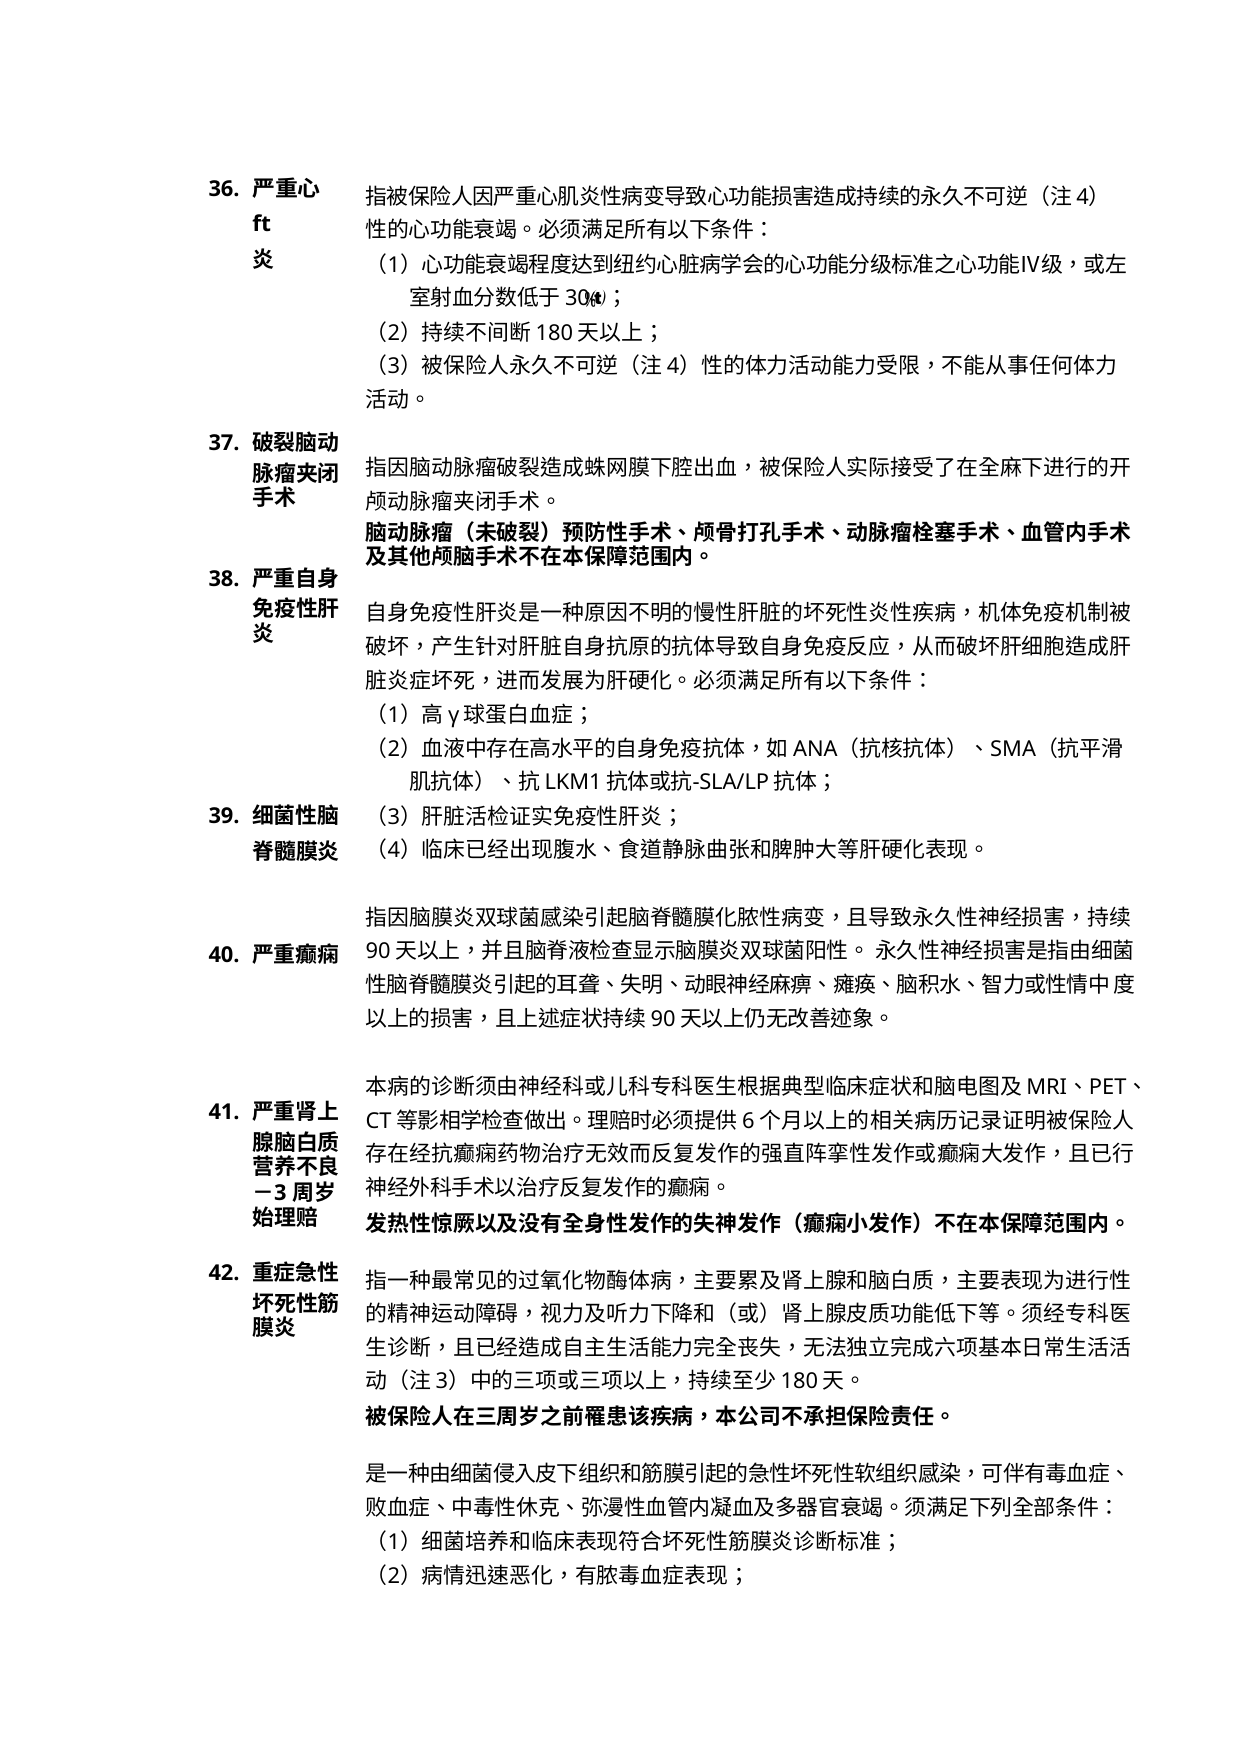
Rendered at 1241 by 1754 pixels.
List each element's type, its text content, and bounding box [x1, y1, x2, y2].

subtitle 脑动脉瘤（未破裂）预防性手术、颅骨打孔手术、动脉瘤栓塞手术、血管内手术及其他颅脑手术不在本保障范围内。 [365, 520, 1134, 570]
text （1）细菌培养和临床表现符合坏死性筋膜炎诊断标准； [365, 1526, 1157, 1556]
text （2）血液中存在高水平的自身免疫抗体，如ANA（抗核抗体）、SMA（抗平滑肌抗体）、抗LKM1抗体或抗-SLA/LP抗体； [365, 733, 1134, 796]
text 炎 [252, 239, 340, 274]
text 是一种由细菌侵入皮下组织和筋膜引起的急性坏死性软组织感染，可伴有毒血症、败血症、中毒性休克、弥漫性血管内凝血及多器官衰竭。须满足下列全部条件： [365, 1458, 1146, 1522]
text （2）持续不间断180天以上； [365, 317, 1157, 347]
text 90天以上，并且脑脊液检查显示脑膜炎双球菌阳性。 永久性神经损害是指由细菌性脑脊髓膜炎引起的耳聋、失明、动眼神经麻痹、瘫痪、脑积水、智力或性情中度以上的损害，且上述症状持续90天以上仍无改善迹象。 [365, 936, 1135, 1033]
text 本病的诊断须由神经科或儿科专科医生根据典型临床症状和脑电图及MRI、PET、 [365, 1071, 1157, 1101]
subtitle 严重心ft [208, 168, 340, 239]
list 重症急性 [208, 1253, 340, 1288]
list 破裂脑动 [208, 423, 340, 458]
text 免疫性肝炎 [252, 597, 340, 647]
text 指因脑膜炎双球菌感染引起脑脊髓膜化脓性病变，且导致永久性神经损害，持续 [365, 902, 1157, 932]
text CT等影相学检查做出。理赔时必须提供6个月以上的相关病历记录证明被保险人存在经抗癫痫药物治疗无效而反复发作的强直阵挛性发作或癫痫大发作，且已行神经外科手术以治疗反复发作的癫痫。 [365, 1105, 1134, 1202]
text （2）病情迅速恶化，有脓毒血症表现； [365, 1560, 1157, 1590]
text （1）高γ球蛋白血症； [365, 699, 1157, 729]
text 指被保险人因严重心肌炎性病变导致心功能损害造成持续的永久不可逆（注4）性的心功能衰竭。必须满足所有以下条件： [365, 181, 1130, 244]
text 脉瘤夹闭手术 [252, 461, 340, 512]
text 指因脑动脉瘤破裂造成蛛网膜下腔出血，被保险人实际接受了在全麻下进行的开颅动脉瘤夹闭手术。 [365, 452, 1134, 516]
subtitle 发热性惊厥以及没有全身性发作的失神发作（癫痫小发作）不在本保障范围内。 [365, 1206, 1157, 1238]
text （3）被保险人永久不可逆（注4）性的体力活动能力受限，不能从事任何体力活动。 [365, 351, 1134, 414]
text 坏死性筋膜炎 [252, 1291, 340, 1341]
subtitle 被保险人在三周岁之前罹患该疾病，本公司不承担保险责任。 [365, 1399, 1157, 1431]
text （3）肝脏活检证实免疫性肝炎； [365, 801, 1157, 831]
text －3 周岁始理赔 [252, 1181, 336, 1231]
text 指一种最常见的过氧化物酶体病，主要累及肾上腺和脑白质，主要表现为进行性的精神运动障碍，视力及听力下降和（或）肾上腺皮质功能低下等。须经专科医生诊断，且已经造成自主生活能力完全丧失，无法独立完成六项基本日常生活活动（注3）中的三项或三项以上，持续至少180天。 [365, 1264, 1134, 1395]
text 脊髓膜炎 [252, 831, 340, 866]
text （4）临床已经出现腹水、食道静脉曲张和脾肿大等肝硬化表现。 [365, 834, 1157, 864]
list 严重自身 [208, 558, 340, 594]
text （1）心功能衰竭程度达到纽约心脏病学会的心功能分级标准之心功能Ⅳ级，或左室射血分数低于30； [365, 249, 1135, 312]
text 自身免疫性肝炎是一种原因不明的慢性肝脏的坏死性炎性疾病，机体免疫机制被破坏，产生针对肝脏自身抗原的抗体导致自身免疫反应，从而破坏肝细胞造成肝脏炎症坏死，进而发展为肝硬化。必须满足所有以下条件： [365, 597, 1134, 694]
list 严重癫痫 [208, 939, 340, 968]
list 严重肾上 [208, 1092, 340, 1127]
list 细菌性脑 [208, 796, 340, 831]
text 腺脑白质营养不良 [252, 1130, 340, 1180]
